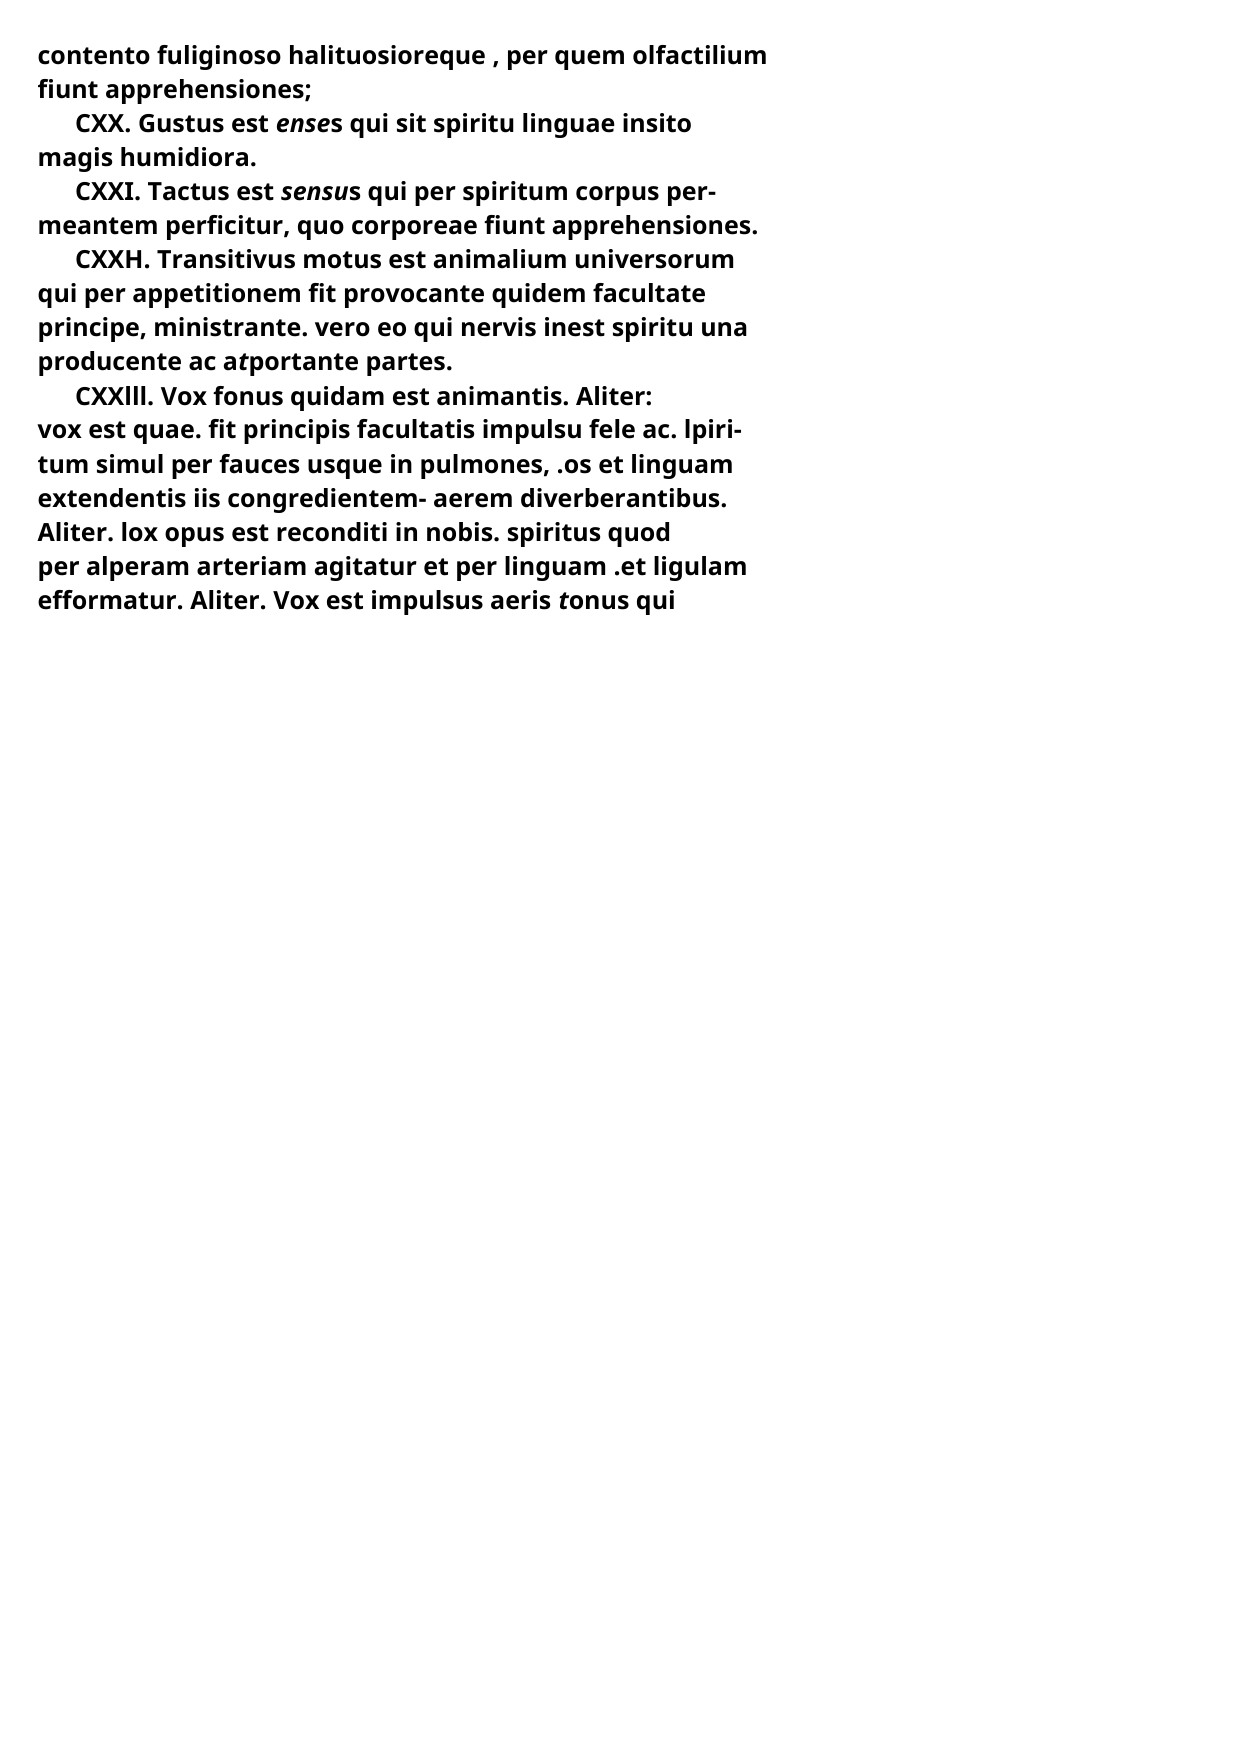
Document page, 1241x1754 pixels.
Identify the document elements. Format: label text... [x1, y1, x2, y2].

text contento fuliginoso halituosioreque , per quem olfactilium fiunt apprehensiones; [37, 37, 1203, 106]
text CXXH. Transitivus motus est animalium universorum qui per appetitionem fit provocante quidem facultate principe, ministrante. vero eo qui nervis inest spiritu una producente ac atportante partes. [37, 242, 1203, 378]
text CXX. Gustus est enses qui sit spiritu linguae insito magis humidiora. [37, 106, 1203, 174]
text CXXlll. Vox fonus quidam est animantis. Aliter: vox est quae. fit principis facultatis impulsu fele ac. lpiri- tum simul per fauces usque in pulmones, .os et linguam extendentis iis congredientem- aerem diverberantibus. Aliter. lox opus est reconditi in nobis. spiritus quod per alperam arteriam agitatur et per linguam .et ligulam efformatur. Aliter. Vox est impulsus aeris tonus qui [37, 378, 1203, 617]
text CXXI. Tactus est sensus qui per spiritum corpus per- meantem perficitur, quo corporeae fiunt apprehensiones. [37, 174, 1203, 242]
